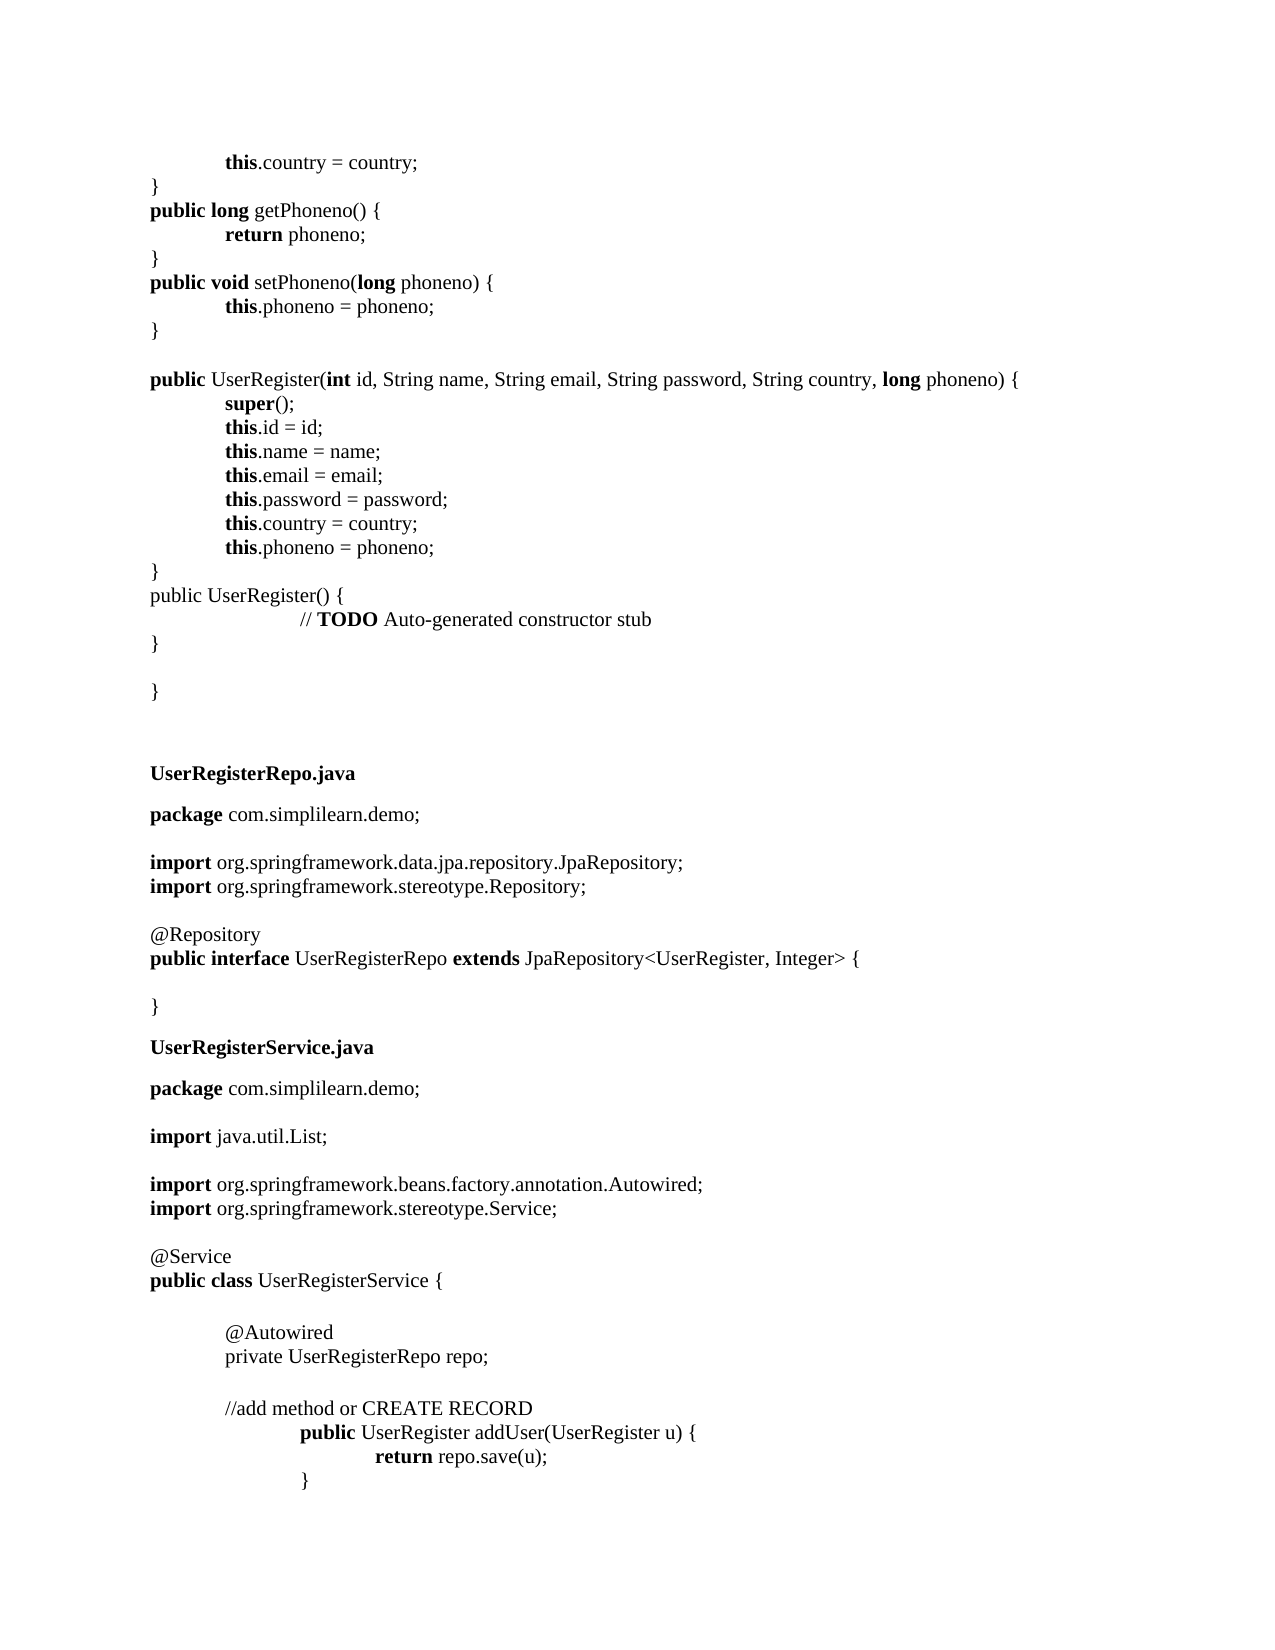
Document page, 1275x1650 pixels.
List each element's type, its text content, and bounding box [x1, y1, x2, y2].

text //add method or CREATE RECORD [150, 1396, 1125, 1420]
text package com.simplilearn.demo; [150, 802, 1125, 826]
text @Autowired [150, 1320, 1125, 1344]
text return phoneno; [150, 222, 1125, 246]
text import org.springframework.beans.factory.annotation.Autowired; [150, 1172, 1125, 1196]
text return repo.save(u); [150, 1444, 1125, 1468]
text public interface UserRegisterRepo extends JpaRepository<UserRegister, Integer> { [150, 946, 1125, 970]
text this.email = email; [150, 463, 1125, 487]
text private UserRegisterRepo repo; [150, 1344, 1125, 1368]
text import org.springframework.stereotype.Service; [150, 1196, 1125, 1220]
text this.phoneno = phoneno; [150, 294, 1125, 318]
text this.country = country; [150, 150, 1125, 174]
text package com.simplilearn.demo; [150, 1076, 1125, 1099]
text } [150, 631, 1125, 655]
text public UserRegister addUser(UserRegister u) { [150, 1420, 1125, 1444]
text } [150, 679, 1125, 703]
text this.country = country; [150, 511, 1125, 535]
text } [150, 174, 1125, 198]
text public UserRegister(int id, String name, String email, String password, String country, long phoneno) { [150, 367, 1125, 391]
text @Repository [150, 922, 1125, 946]
text this.phoneno = phoneno; [150, 535, 1125, 559]
text public long getPhoneno() { [150, 198, 1125, 222]
text this.id = id; [150, 415, 1125, 439]
text @Service [150, 1244, 1125, 1268]
text this.name = name; [150, 439, 1125, 463]
text // TODO Auto-generated constructor stub [150, 607, 1125, 631]
text public void setPhoneno(long phoneno) { [150, 270, 1125, 294]
text public class UserRegisterService { [150, 1268, 1125, 1292]
text } [150, 1468, 1125, 1492]
text } [150, 318, 1125, 342]
text import org.springframework.stereotype.Repository; [150, 874, 1125, 898]
text super(); [150, 391, 1125, 415]
text import java.util.List; [150, 1124, 1125, 1148]
text UserRegisterRepo.java [150, 761, 1125, 785]
text UserRegisterService.java [150, 1035, 1125, 1059]
text import org.springframework.data.jpa.repository.JpaRepository; [150, 850, 1125, 874]
text } [150, 994, 1125, 1018]
text } [150, 559, 1125, 583]
text } [150, 246, 1125, 270]
text this.password = password; [150, 487, 1125, 511]
text public UserRegister() { [150, 583, 1125, 607]
